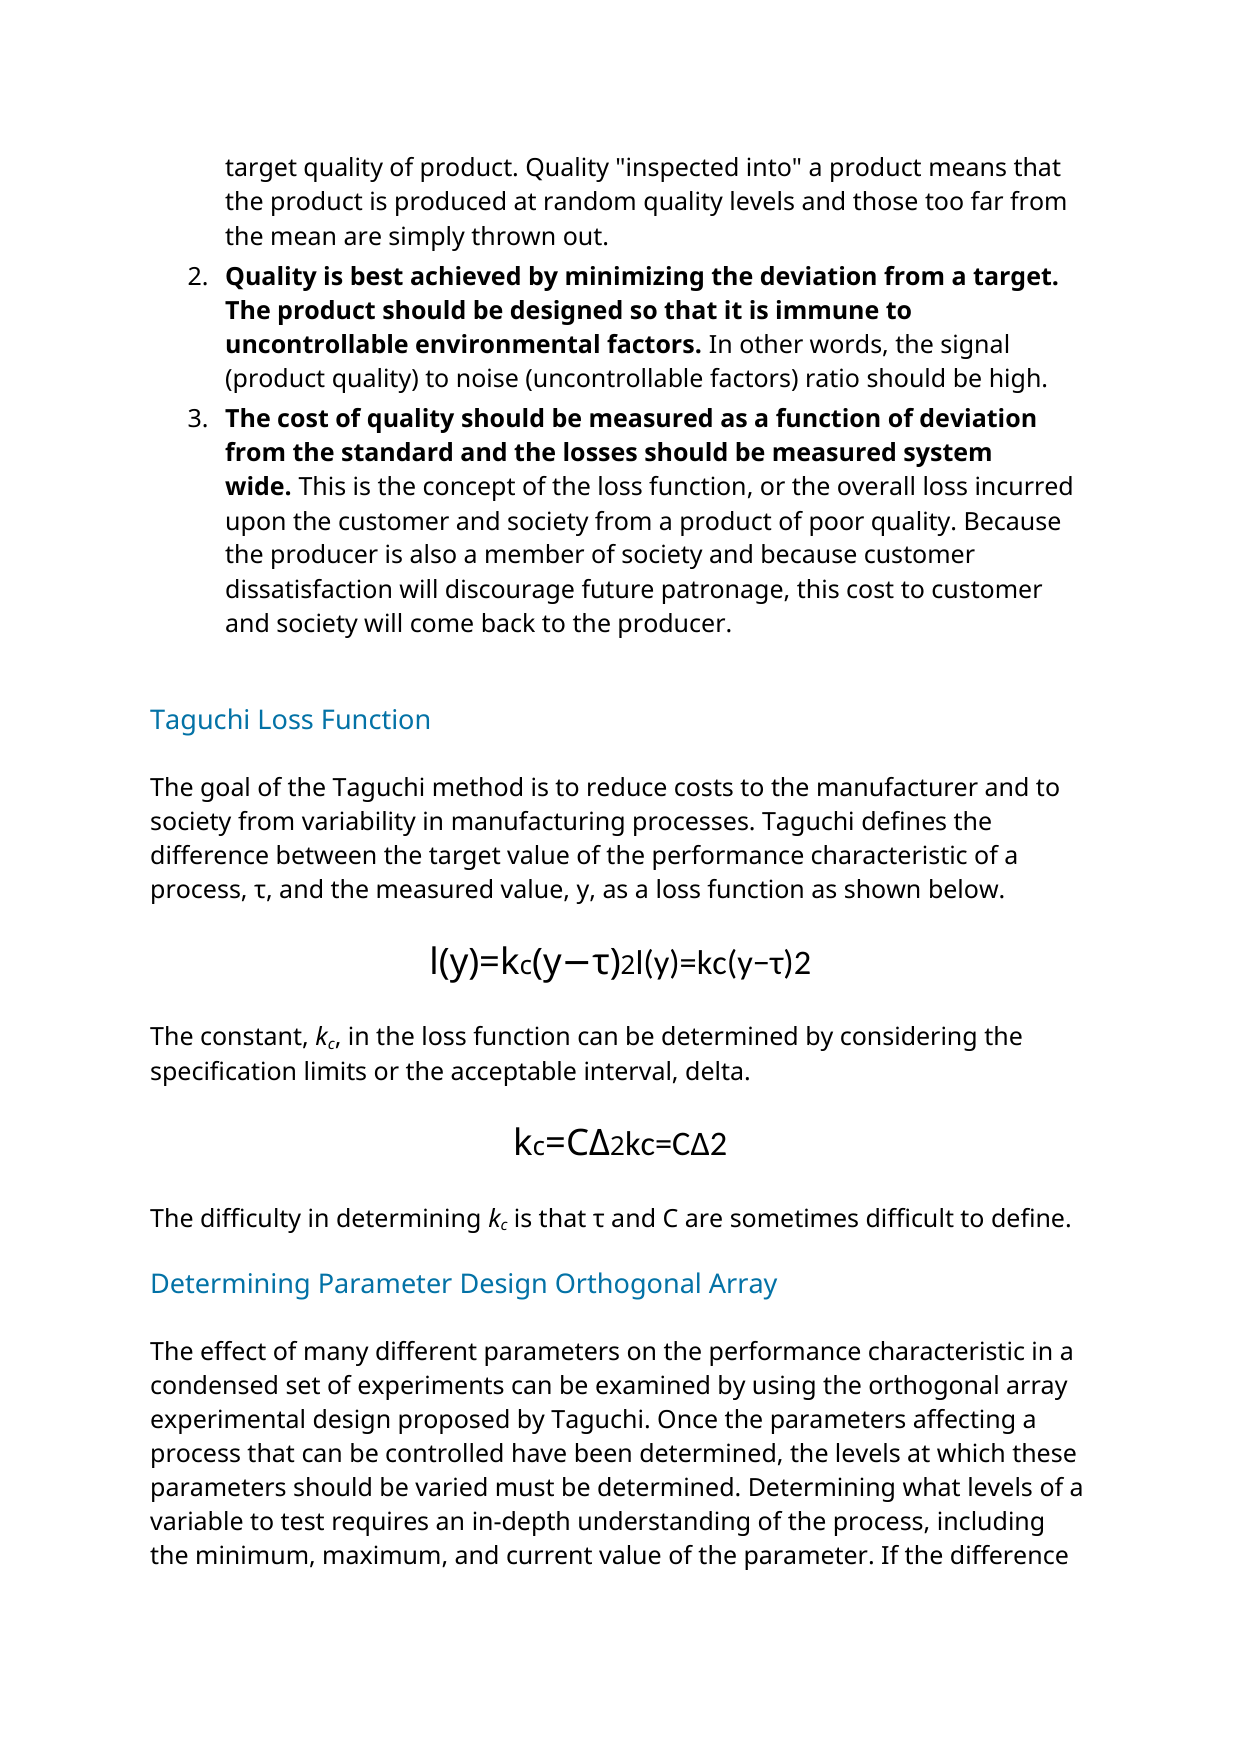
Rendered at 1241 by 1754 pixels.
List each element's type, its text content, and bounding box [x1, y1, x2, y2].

text The difficulty in determining kc is that τ and C are sometimes difficult to define. [150, 1199, 1090, 1235]
list The cost of quality should be measured as a function of deviation from the standard and the losses should be measured system wide. This is the concept of the loss function, or the overall loss incurred upon the customer and society from a product of poor quality. Because the producer is also a member of society and because customer dissatisfaction will discourage future patronage, this cost to customer and society will come back to the producer. [187, 401, 1090, 639]
subtitle Determining Parameter Design Orthogonal Array [150, 1264, 1090, 1301]
text The goal of the Taguchi method is to reduce costs to the manufacturer and to society from variability in manufacturing processes. Taguchi defines the difference between the target value of the performance characteristic of a process, τ, and the measured value, y, as a loss function as shown below. [150, 770, 1090, 906]
subtitle Taguchi Loss Function [150, 701, 1090, 738]
text kc=CΔ2kc=CΔ2 [150, 1117, 1090, 1166]
text l(y)=kc(y−τ)2l(y)=kc(y−τ)2 [150, 935, 1090, 985]
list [187, 150, 1090, 252]
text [150, 1333, 1090, 1572]
list Quality is best achieved by minimizing the deviation from a target. The product should be designed so that it is immune to uncontrollable environmental factors. In other words, the signal (product quality) to noise (uncontrollable factors) ratio should be high. [187, 258, 1090, 395]
text The constant, kc, in the loss function can be determined by considering the specification limits or the acceptable interval, delta. [150, 1018, 1090, 1088]
